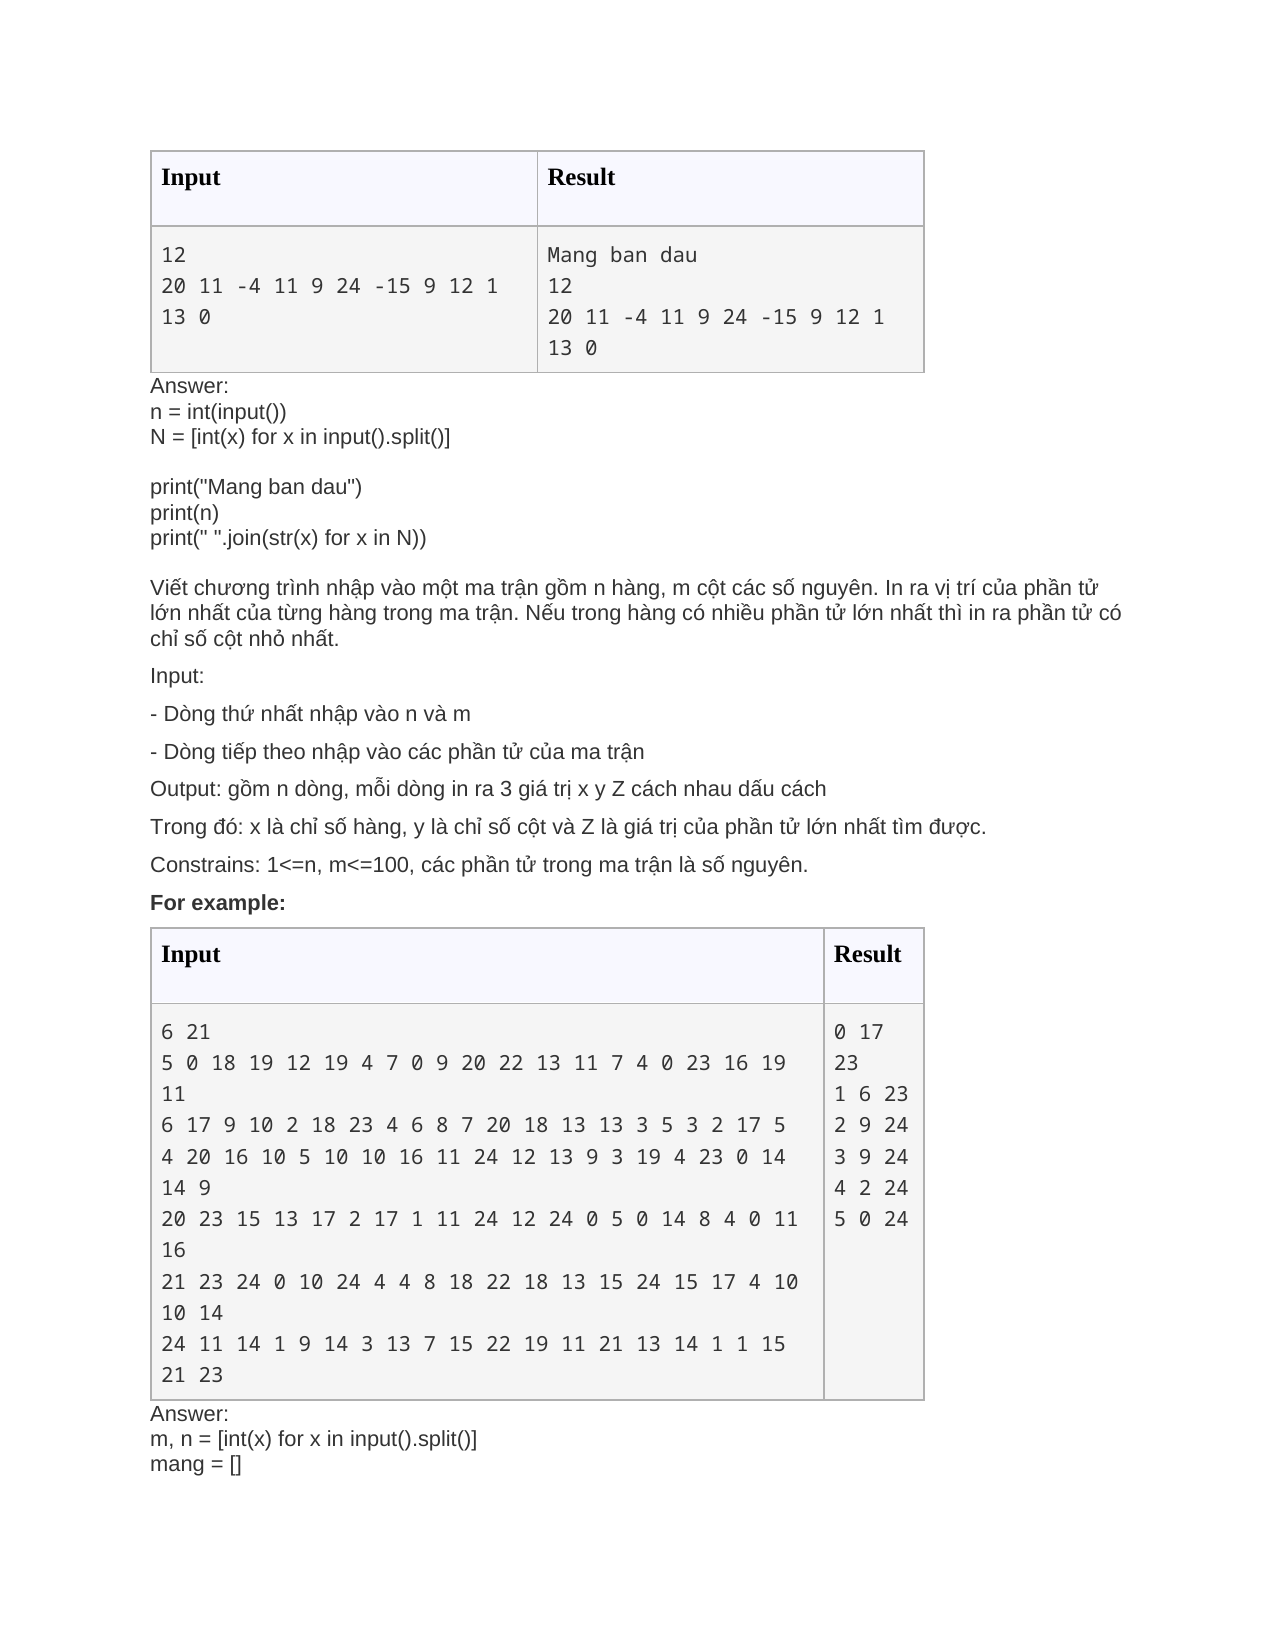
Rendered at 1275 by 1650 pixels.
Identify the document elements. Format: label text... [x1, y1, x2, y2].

text Output: gồm n dòng, mỗi dòng in ra 3 giá trị x y Z cách nhau dấu cách [150, 776, 1125, 802]
table_header Result [538, 152, 923, 225]
text Answer: [150, 373, 1125, 399]
text Viết chương trình nhập vào một ma trận gồm n hàng, m cột các số nguyên. In ra vị trí của phần tử lớn nhất của từng hàng trong ma trận. Nếu trong hàng có nhiều phần tử lớn nhất thì in ra phần tử có chỉ số cột nhỏ nhất. [150, 575, 1125, 651]
text mang = [] [150, 1451, 1125, 1476]
text Answer: [150, 1401, 1125, 1426]
text For example: [150, 889, 1125, 915]
table_header Input [152, 152, 537, 225]
text Constrains: 1<=n, m<=100, các phần tử trong ma trận là số nguyên. [150, 852, 1125, 877]
text - Dòng thứ nhất nhập vào n và m [150, 701, 1125, 726]
text print(" ".join(str(x) for x in N)) [150, 525, 1125, 550]
table_cell 12 20 11 -4 11 9 24 -15 9 12 1 13 0 [152, 227, 537, 372]
table_cell 6 21 5 0 18 19 12 19 4 7 0 9 20 22 13 11 7 4 0 23 16 19 11 6 17 9 10 2 18 23 4 6 8 7 20 18 13 13 3 5 3 2 17 5 4 20 16 10 5 10 10 16 11 24 12 13 9 3 19 4 23 0 14 14 9 20 23 15 13 17 2 17 1 11 24 12 24 0 5 0 14 8 4 0 11 16 21 23 24 0 10 24 4 4 8 18 22 18 13 15 24 15 17 4 10 10 14 24 11 14 1 9 14 3 13 7 15 22 19 11 21 13 14 1 1 15 21 23 [152, 1004, 823, 1399]
table_header Result [825, 929, 923, 1002]
text Input: [150, 663, 1125, 688]
text n = int(input()) [150, 399, 1125, 424]
text N = [int(x) for x in input().split()] [150, 424, 1125, 449]
text - Dòng tiếp theo nhập vào các phần tử của ma trận [150, 739, 1125, 764]
text Trong đó: x là chỉ số hàng, y là chỉ số cột và Z là giá trị của phần tử lớn nhất tìm được. [150, 814, 1125, 839]
text print("Mang ban dau") [150, 474, 1125, 499]
table_cell 0 17 23 1 6 23 2 9 24 3 9 24 4 2 24 5 0 24 [825, 1004, 923, 1399]
text m, n = [int(x) for x in input().split()] [150, 1426, 1125, 1451]
table_cell Mang ban dau 12 20 11 -4 11 9 24 -15 9 12 1 13 0 [538, 227, 923, 372]
text print(n) [150, 499, 1125, 525]
table_header Input [152, 929, 823, 1002]
